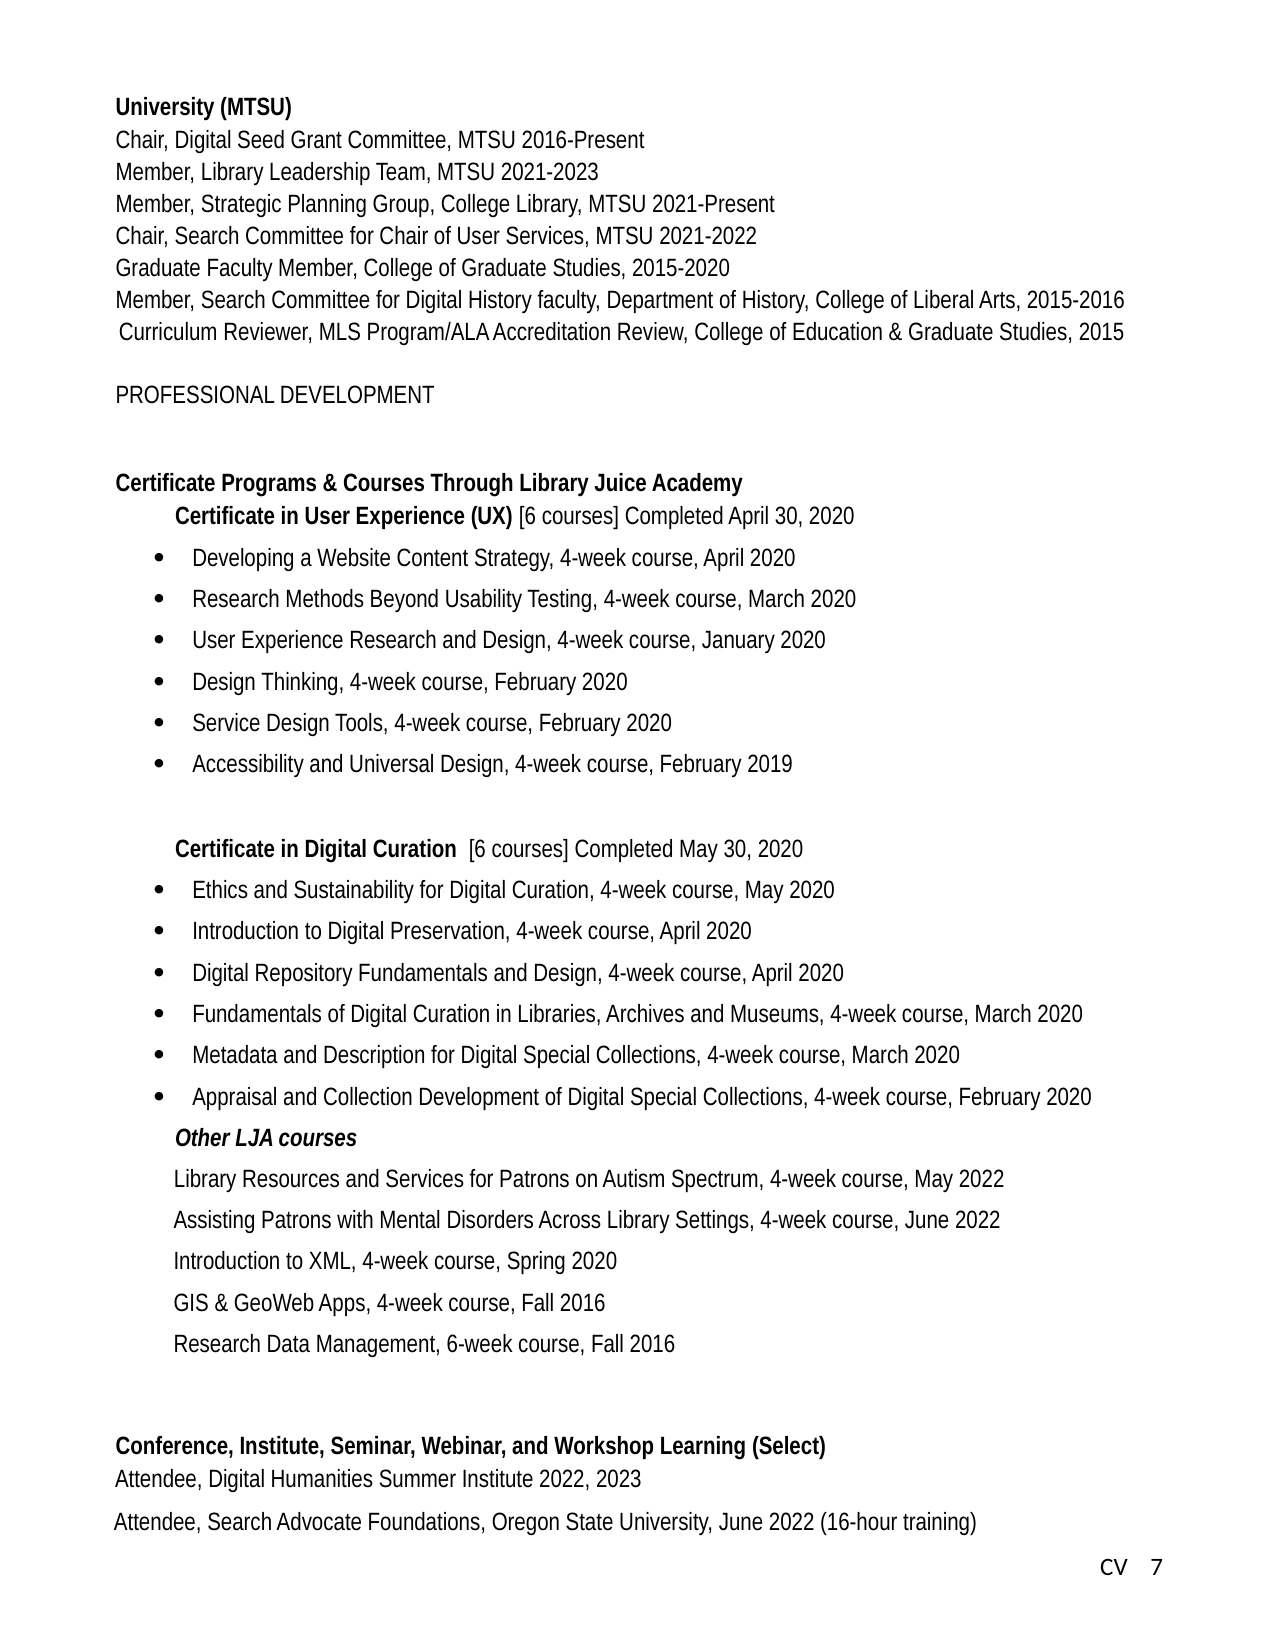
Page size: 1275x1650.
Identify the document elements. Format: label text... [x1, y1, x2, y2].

text Assisting Patrons with Mental Disorders Across Library Settings, 4-week course, June 2022 [173, 1205, 1192, 1234]
list Digital Repository Fundamentals and Design, 4-week course, April 2020 [154, 957, 1180, 986]
list User Experience Research and Design, 4-week course, January 2020 [154, 625, 1180, 654]
text Attendee, Digital Humanities Summer Institute 2022, 2023 [115, 1464, 1207, 1493]
list Fundamentals of Digital Curation in Libraries, Archives and Museums, 4-week course, March 2020 [154, 999, 1180, 1028]
text Chair, Digital Seed Grant Committee, MTSU 2016-Present [115, 125, 1192, 153]
list Research Methods Beyond Usability Testing, 4-week course, March 2020 [154, 584, 1180, 613]
list Accessibility and Universal Design, 4-week course, February 2019 [154, 749, 1180, 778]
subtitle University (MTSU) [115, 92, 1180, 120]
list Ethics and Sustainability for Digital Curation, 4-week course, May 2020 [154, 875, 1180, 904]
text Certificate in Digital Curation [6 courses] Completed May 30, 2020 [116, 834, 1192, 862]
text Curriculum Reviewer, MLS Program/ALA Accreditation Review, College of Education & Graduate Studies, 2015 [118, 317, 1141, 345]
text Chair, Search Committee for Chair of User Services, MTSU 2021-2022 [115, 221, 1192, 249]
text Member, Strategic Planning Group, College Library, MTSU 2021-Present [115, 189, 1192, 217]
list Metadata and Description for Digital Special Collections, 4-week course, March 2020 [154, 1040, 1180, 1069]
subtitle Conference, Institute, Seminar, Webinar, and Workshop Learning (Select) [115, 1431, 1180, 1460]
text PROFESSIONAL DEVELOPMENT [115, 381, 1192, 409]
text Research Data Management, 6-week course, Fall 2016 [173, 1329, 1192, 1357]
list Developing a Website Content Strategy, 4-week course, April 2020 [154, 542, 1180, 571]
text GIS & GeoWeb Apps, 4-week course, Fall 2016 [173, 1287, 1192, 1316]
text Attendee, Search Advocate Foundations, Oregon State University, June 2022 (16-hour training) [114, 1507, 1192, 1536]
text Member, Search Committee for Digital History faculty, Department of History, College of Liberal Arts, 2015-2016 [115, 284, 1192, 313]
list Appraisal and Collection Development of Digital Special Collections, 4-week course, February 2020 [154, 1082, 1180, 1110]
text Graduate Faculty Member, College of Graduate Studies, 2015-2020 [115, 253, 1192, 281]
list Service Design Tools, 4-week course, February 2020 [154, 708, 1180, 737]
subtitle Certificate Programs & Courses Through Library Juice Academy [115, 468, 1180, 497]
list Introduction to Digital Preservation, 4-week course, April 2020 [154, 916, 1180, 945]
text Certificate in User Experience (UX) [6 courses] Completed April 30, 2020 [115, 501, 1192, 530]
text Member, Library Leadership Team, MTSU 2021-2023 [115, 157, 1192, 185]
text Library Resources and Services for Patrons on Autism Spectrum, 4-week course, May 2022 [174, 1164, 1192, 1193]
text Other LJA courses [115, 1123, 1192, 1152]
text Introduction to XML, 4-week course, Spring 2020 [173, 1246, 1192, 1275]
list Design Thinking, 4-week course, February 2020 [154, 667, 1180, 695]
